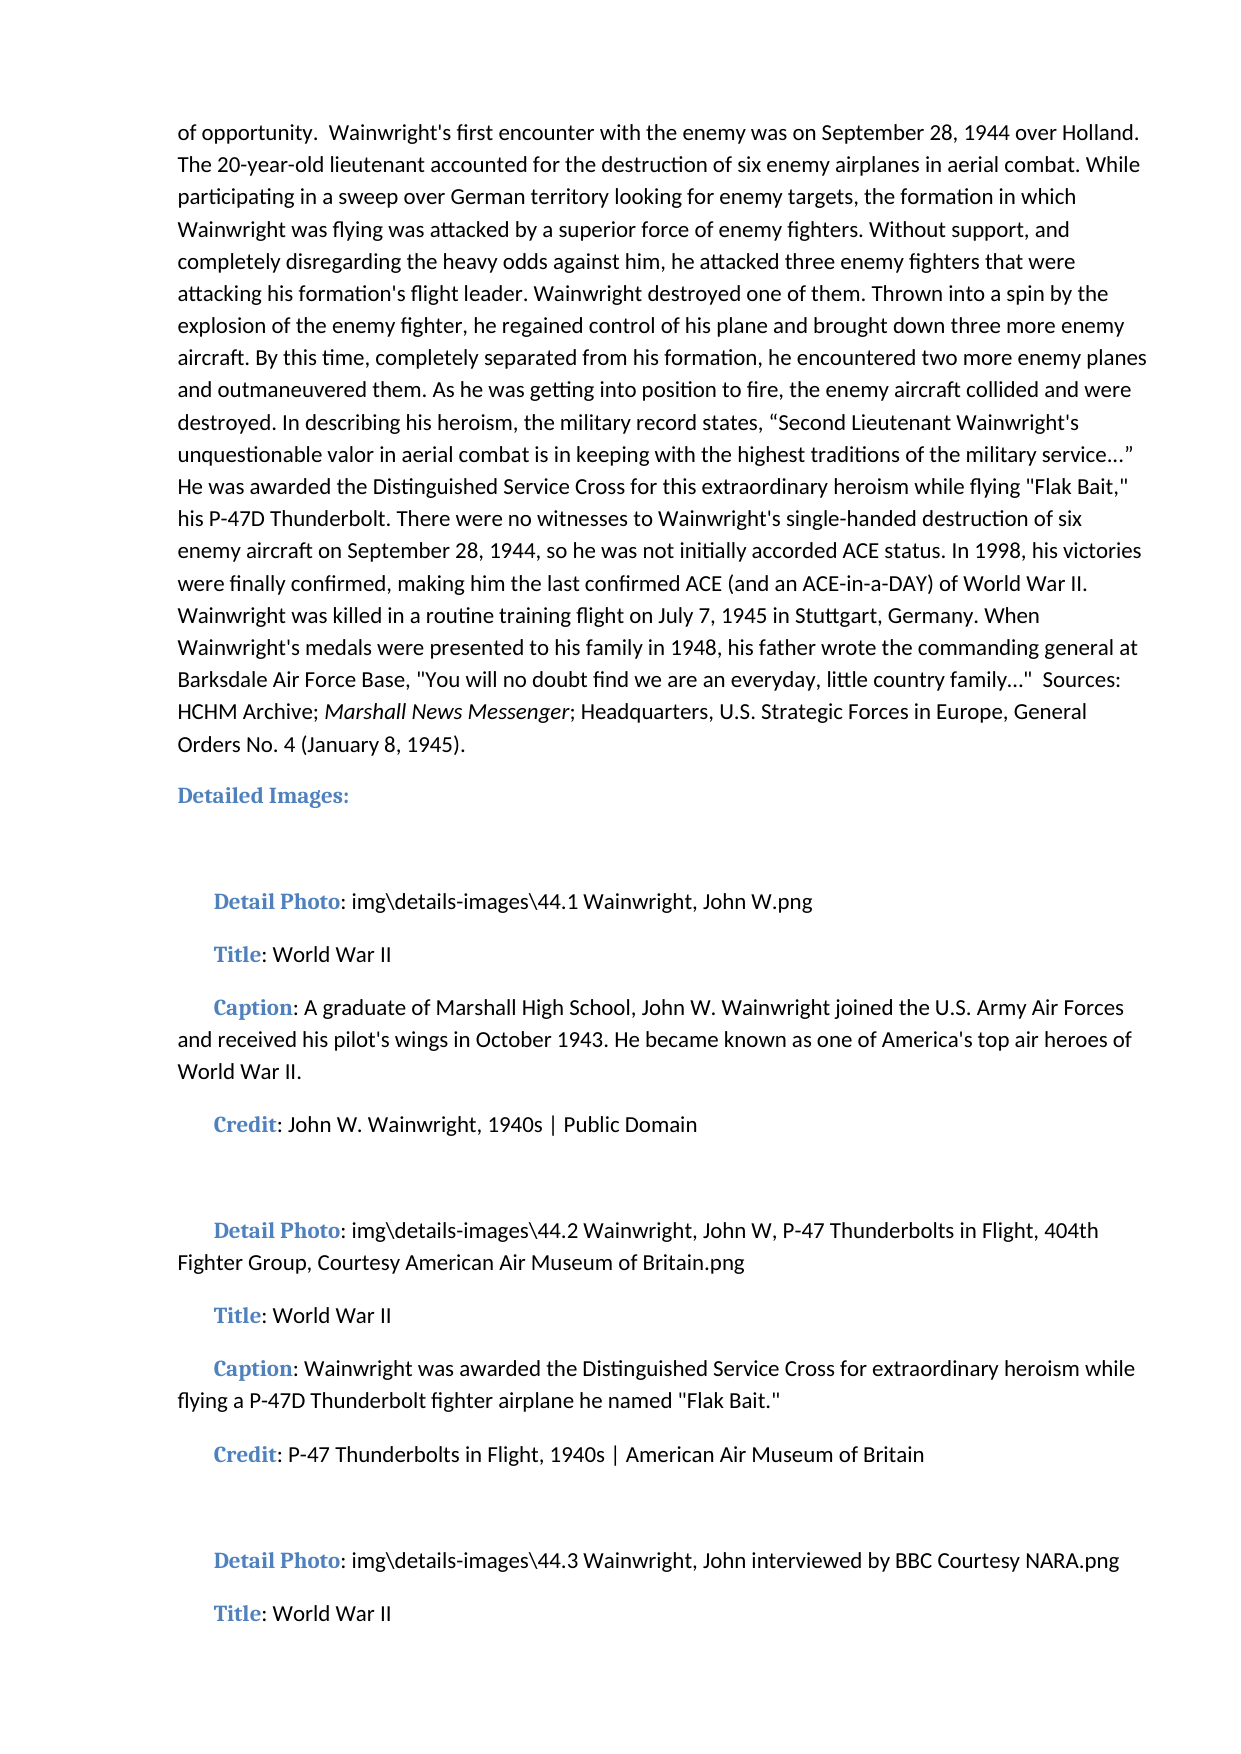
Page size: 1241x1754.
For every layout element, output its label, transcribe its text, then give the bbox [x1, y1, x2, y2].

text Detail Photo: img\details-images\44.3 Wainwright, John interviewed by BBC Courtesy NARA.png [177, 1546, 1152, 1574]
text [177, 118, 1152, 758]
text Title: World War II [177, 940, 1152, 968]
text Detailed Images: [177, 783, 1152, 809]
text Detail Photo: img\details-images\44.2 Wainwright, John W, P-47 Thunderbolts in Flight, 404th Fighter Group, Courtesy American Air Museum of Britain.png [177, 1216, 1152, 1276]
text Credit: P-47 Thunderbolts in Flight, 1940s | American Air Museum of Britain [177, 1440, 1152, 1468]
text Title: World War II [177, 1301, 1152, 1329]
text Credit: John W. Wainwright, 1940s | Public Domain [177, 1110, 1152, 1138]
text Caption: Wainwright was awarded the Distinguished Service Cross for extraordinary heroism while flying a P-47D Thunderbolt fighter airplane he named "Flak Bait." [177, 1354, 1152, 1415]
text Caption: A graduate of Marshall High School, John W. Wainwright joined the U.S. Army Air Forces and received his pilot's wings in October 1943. He became known as one of America's top air heroes of World War II. [177, 993, 1152, 1085]
text Title: World War II [177, 1599, 1152, 1627]
text Detail Photo: img\details-images\44.1 Wainwright, John W.png [177, 887, 1152, 915]
